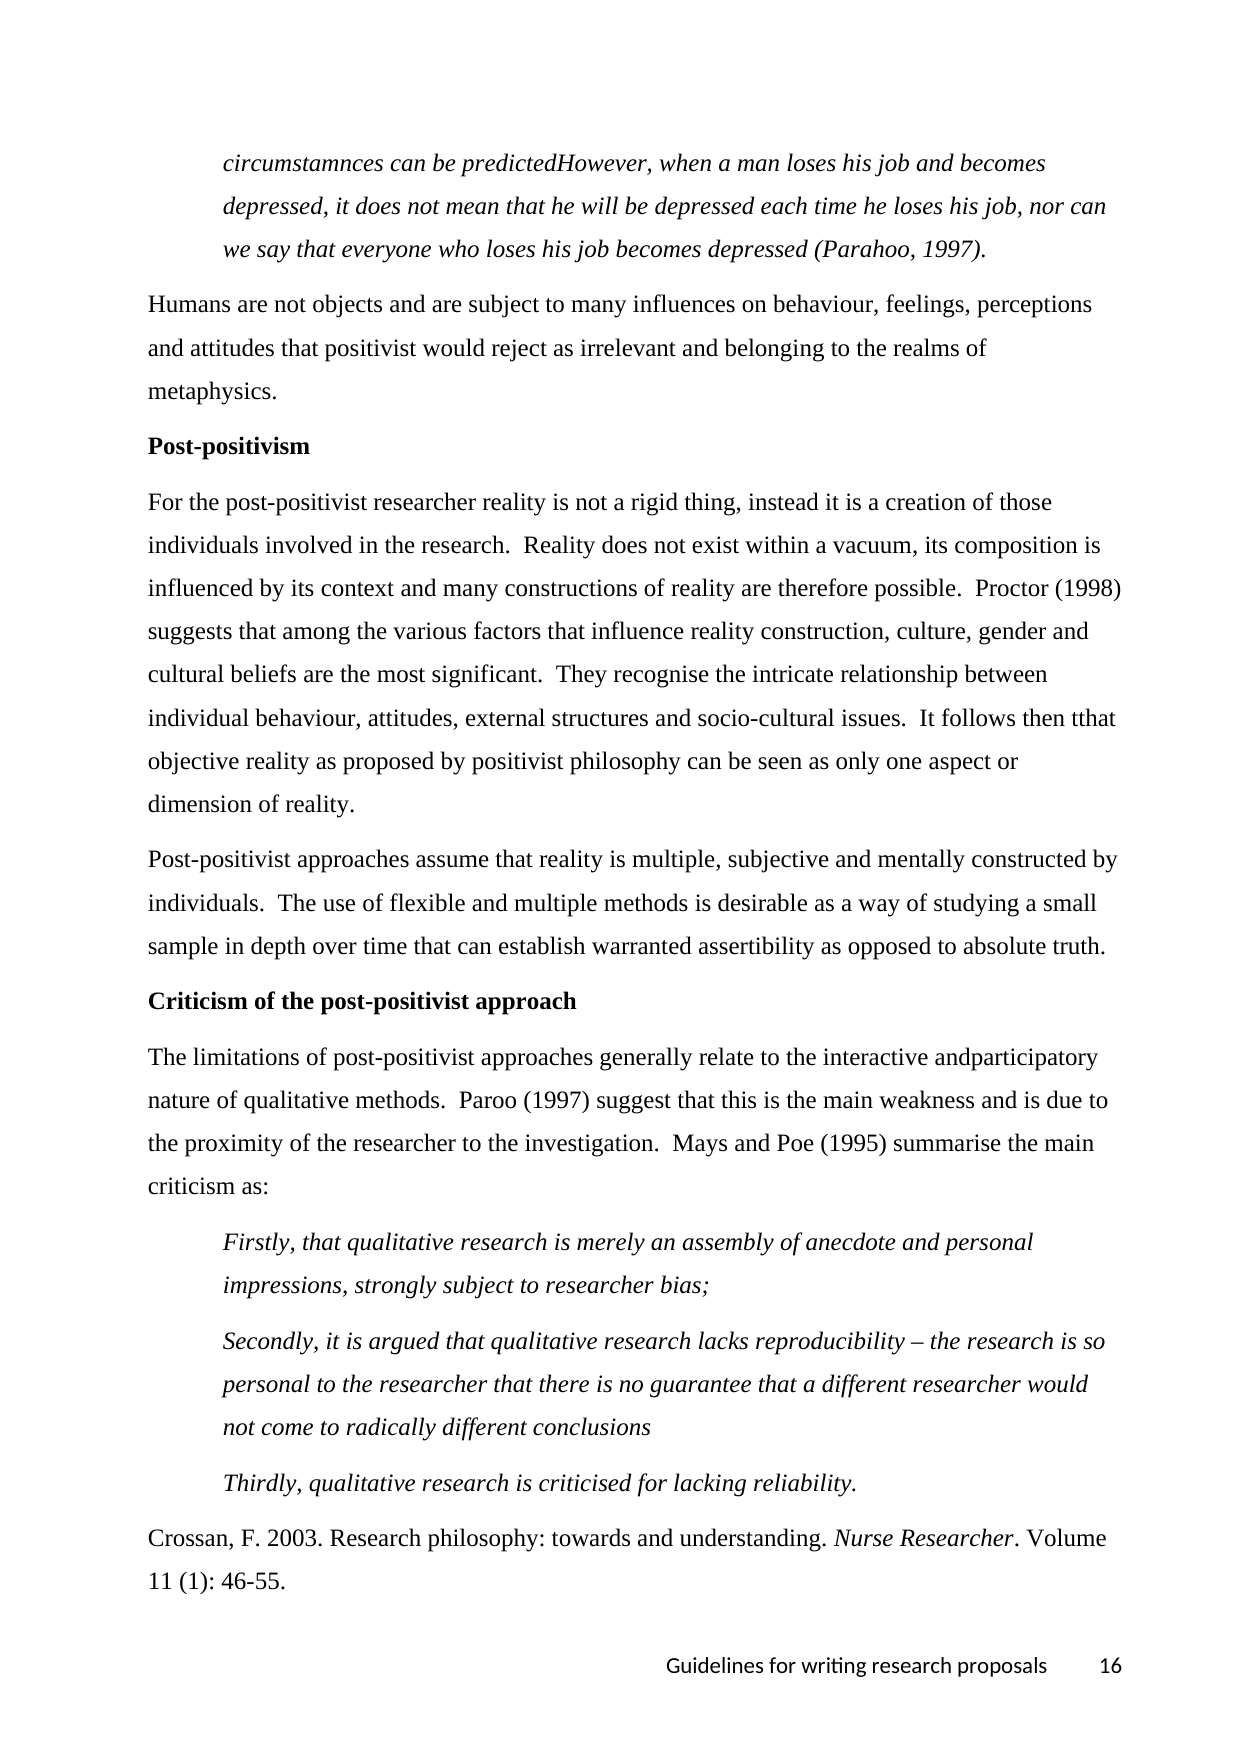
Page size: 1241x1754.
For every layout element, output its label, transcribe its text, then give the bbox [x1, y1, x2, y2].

text For the post-positivist researcher reality is not a rigid thing, instead it is a creation of those individuals involved in the research. Reality does not exist within a vacuum, its composition is influenced by its context and many constructions of reality are therefore possible. Proctor (1998) suggests that among the various factors that influence reality construction, culture, gender and cultural beliefs are the most significant. They recognise the intricate relationship between individual behaviour, attitudes, external structures and socio-cultural issues. It follows then tthat objective reality as proposed by positivist philosophy can be seen as only one aspect or dimension of reality. [148, 487, 1122, 818]
text Criticism of the post-positivist approach [148, 986, 1122, 1015]
text Crossan, F. 2003. Research philosophy: towards and understanding. Nurse Researcher. Volume 11 (1): 46-55. [148, 1523, 1122, 1595]
text Firstly, that qualitative research is merely an assembly of anecdote and personal impressions, strongly subject to researcher bias; [223, 1227, 1122, 1299]
text The limitations of post-positivist approaches generally relate to the interactive andparticipatory nature of qualitative methods. Paroo (1997) suggest that this is the main weakness and is due to the proximity of the researcher to the investigation. Mays and Poe (1995) summarise the main criticism as: [148, 1042, 1122, 1200]
text Thirdly, qualitative research is criticised for lacking reliability. [148, 1468, 1122, 1496]
text Secondly, it is argued that qualitative research lacks reproducibility – the research is so personal to the researcher that there is no guarantee that a different researcher would not come to radically different conclusions [223, 1326, 1122, 1441]
text Post-positivism [148, 431, 1122, 460]
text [223, 148, 1122, 263]
text Humans are not objects and are subject to many influences on behaviour, feelings, perceptions and attitudes that positivist would reject as irrelevant and belonging to the realms of metaphysics. [148, 289, 1122, 404]
text Post-positivist approaches assume that reality is multiple, subjective and mentally constructed by individuals. The use of flexible and multiple methods is desirable as a way of studying a small sample in depth over time that can establish warranted assertibility as opposed to absolute truth. [148, 844, 1122, 959]
